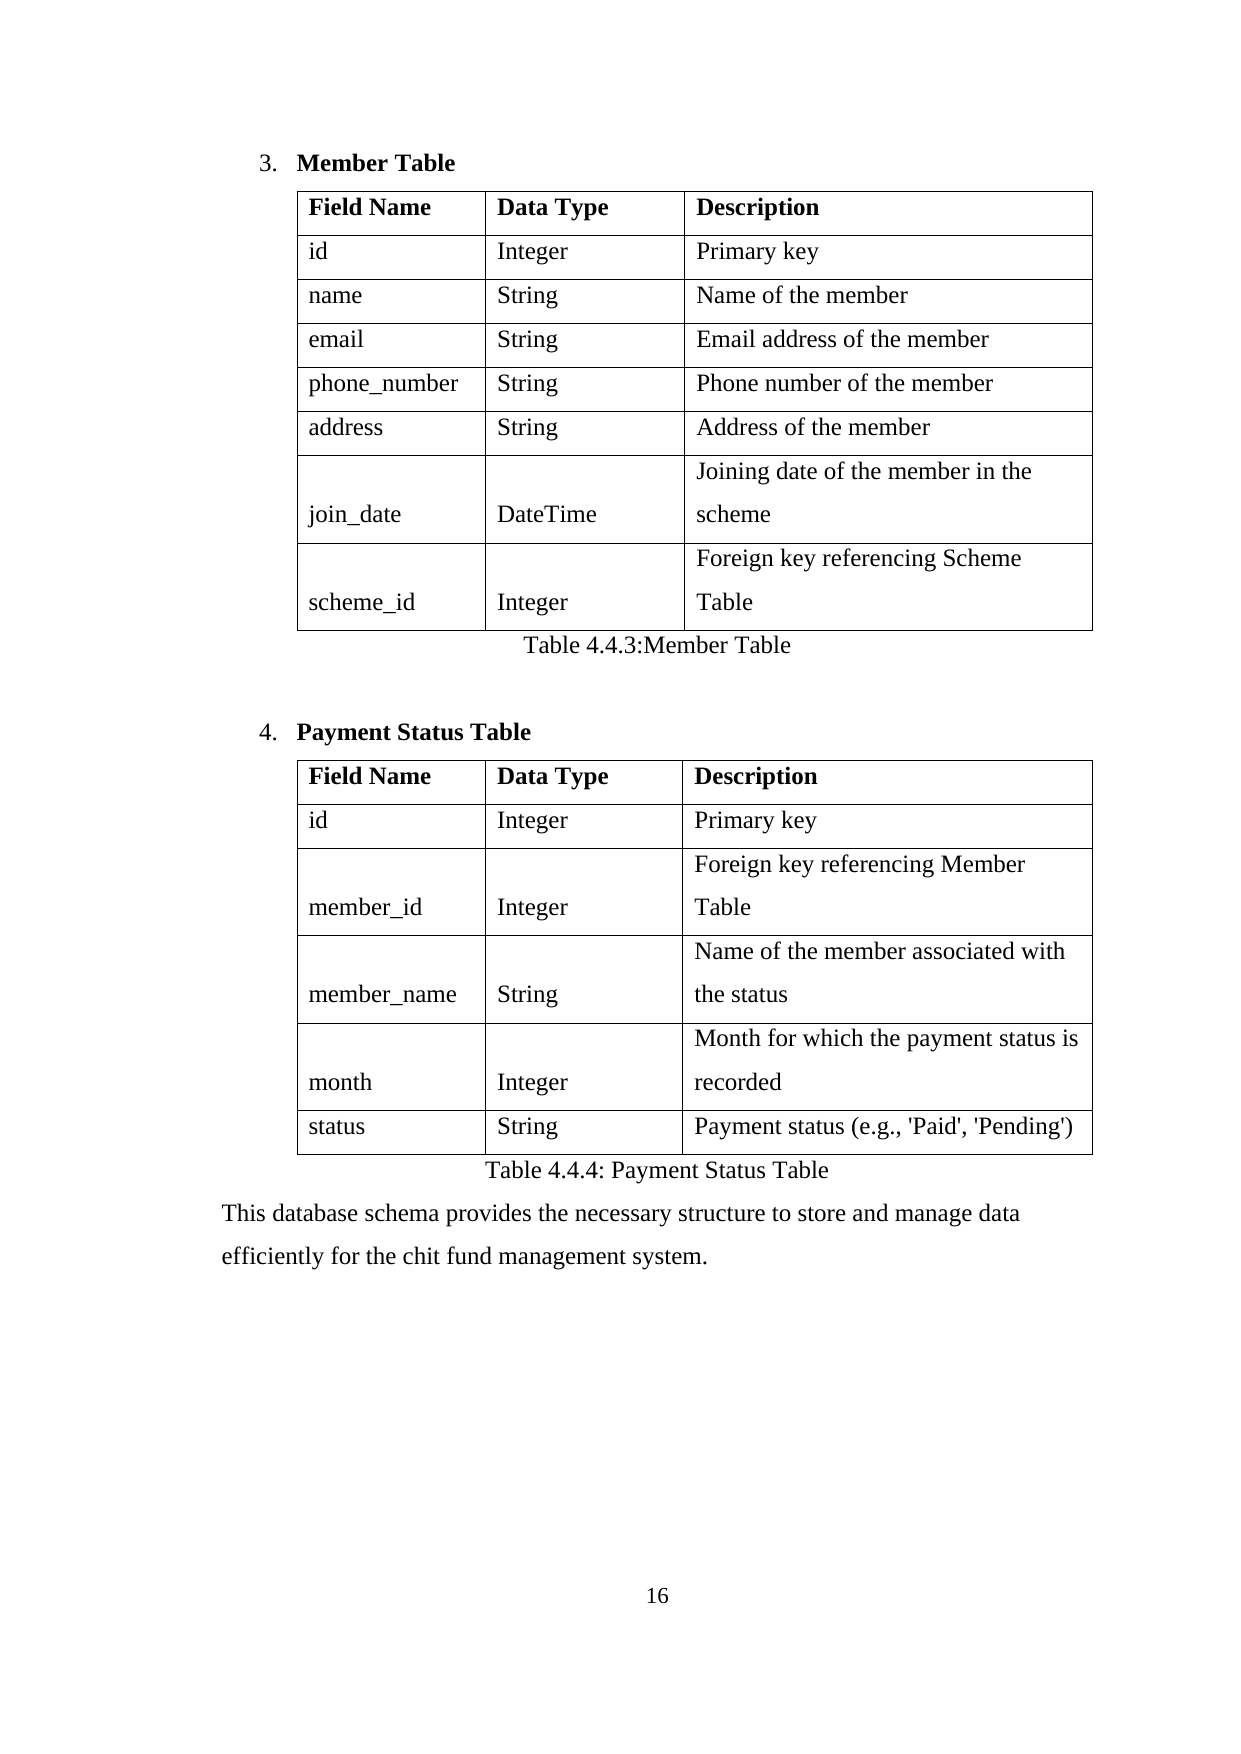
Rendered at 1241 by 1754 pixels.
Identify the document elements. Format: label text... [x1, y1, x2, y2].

list Member Table [259, 148, 1092, 176]
table_cell Integer [486, 236, 684, 279]
table_cell DateTime [486, 456, 684, 542]
table_cell Payment status (e.g., 'Paid', 'Pending') [683, 1111, 1092, 1154]
table_cell Foreign key referencing Member Table [683, 849, 1092, 935]
text Table 4.4.4: Payment Status Table [221, 1155, 1092, 1183]
table_cell Name of the member [685, 280, 1092, 323]
list Payment Status Table [259, 717, 1092, 746]
text This database schema provides the necessary structure to store and manage data efficiently for the chit fund management system. [221, 1198, 1092, 1270]
table_cell Foreign key referencing Scheme Table [685, 544, 1092, 629]
table_header Field Name [298, 761, 485, 804]
table_cell Address of the member [685, 412, 1092, 455]
table_cell Integer [486, 1024, 682, 1110]
table_cell id [298, 805, 485, 848]
table_cell Joining date of the member in the scheme [685, 456, 1092, 542]
table_cell Name of the member associated with the status [683, 936, 1092, 1022]
table_cell String [486, 368, 684, 411]
table_header Description [685, 192, 1092, 235]
table_cell Primary key [685, 236, 1092, 279]
table_cell status [298, 1111, 485, 1154]
table_cell name [298, 280, 485, 323]
table_cell Primary key [683, 805, 1092, 848]
table_cell scheme_id [298, 544, 485, 629]
table_cell join_date [298, 456, 485, 542]
table_header Data Type [486, 192, 684, 235]
table_cell email [298, 324, 485, 367]
table_cell member_name [298, 936, 485, 1022]
text Table 4.4.3:Member Table [221, 631, 1092, 659]
table_cell String [486, 280, 684, 323]
table_cell phone_number [298, 368, 485, 411]
table_cell Email address of the member [685, 324, 1092, 367]
table_cell Integer [486, 849, 682, 935]
table_cell Month for which the payment status is recorded [683, 1024, 1092, 1110]
table_cell member_id [298, 849, 485, 935]
table_cell address [298, 412, 485, 455]
table_cell month [298, 1024, 485, 1110]
table_cell String [486, 412, 684, 455]
table_header Field Name [298, 192, 485, 235]
table_header Description [683, 761, 1092, 804]
table_cell Integer [486, 544, 684, 629]
table_cell id [298, 236, 485, 279]
table_cell String [486, 324, 684, 367]
table_cell Phone number of the member [685, 368, 1092, 411]
table_header Data Type [486, 761, 682, 804]
table_cell Integer [486, 805, 682, 848]
table_cell String [486, 1111, 682, 1154]
table_cell String [486, 936, 682, 1022]
